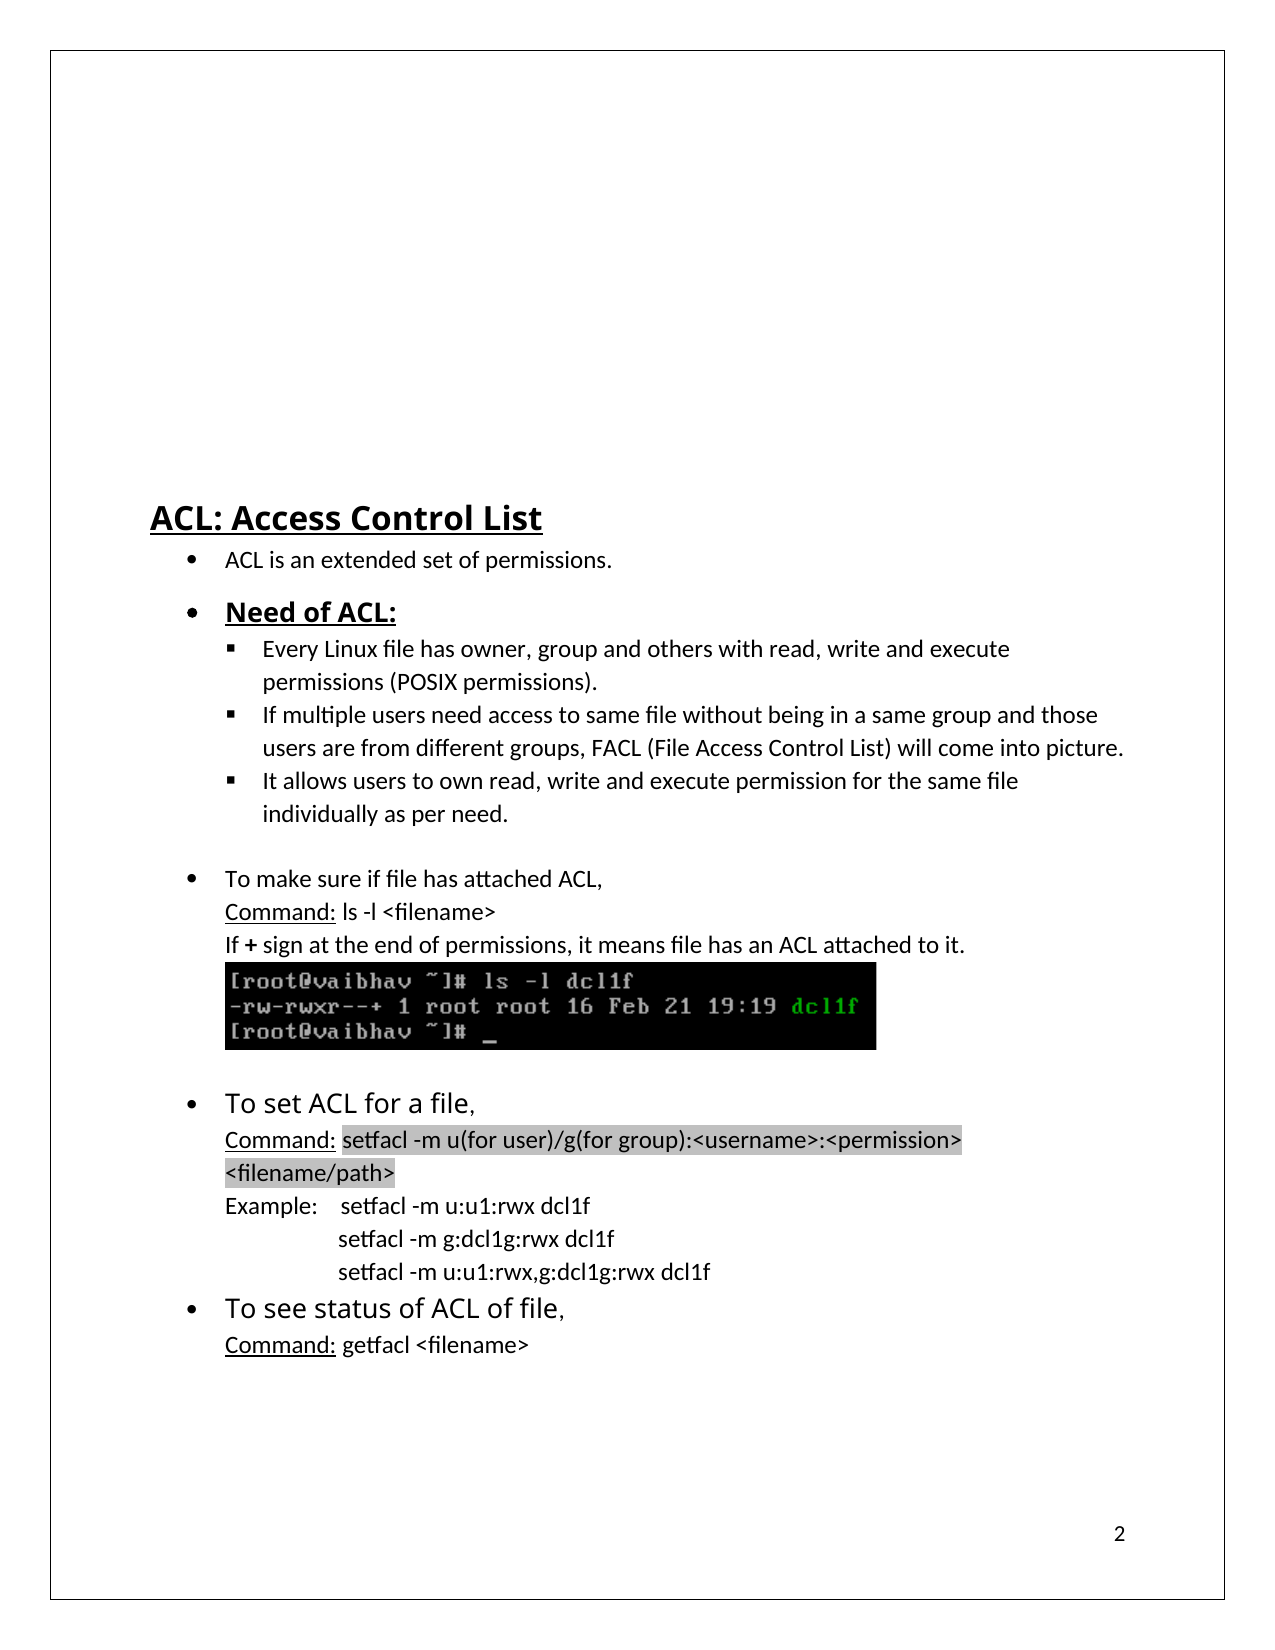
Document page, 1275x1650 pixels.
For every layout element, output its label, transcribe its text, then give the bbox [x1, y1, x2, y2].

list To see status of ACL of file, [187, 1289, 1125, 1326]
list ACL is an extended set of permissions. [187, 544, 1125, 574]
list Command: getfacl <filename> [225, 1329, 1125, 1359]
list setfacl -m u:u1:rwx,g:dcl1g:rwx dcl1f [225, 1256, 1125, 1287]
list To set ACL for a file, [187, 1085, 1125, 1122]
list Command: ls -l <filename> [225, 896, 1125, 927]
list If multiple users need access to same file without being in a same group and those users are from different groups, FACL (File Access Control List) will come into picture. [225, 699, 1125, 762]
picture [225, 962, 877, 1050]
list It allows users to own read, write and execute permission for the same file individually as per need. [225, 765, 1125, 828]
list If + sign at the end of permissions, it means file has an ACL attached to it. [225, 929, 1125, 960]
list Example: setfacl -m u:u1:rwx dcl1f [225, 1191, 1125, 1221]
subtitle Need of ACL: [187, 593, 1125, 630]
list Every Linux file has owner, group and others with read, write and execute permissions (POSIX permissions). [225, 633, 1125, 697]
list To make sure if file has attached ACL, [187, 863, 1125, 894]
subtitle ACL: Access Control List [150, 495, 1125, 540]
list Command: setfacl -m u(for user)/g(for group):<username>:<permission> <filename/path> [225, 1125, 1125, 1188]
list setfacl -m g:dcl1g:rwx dcl1f [225, 1223, 1125, 1254]
